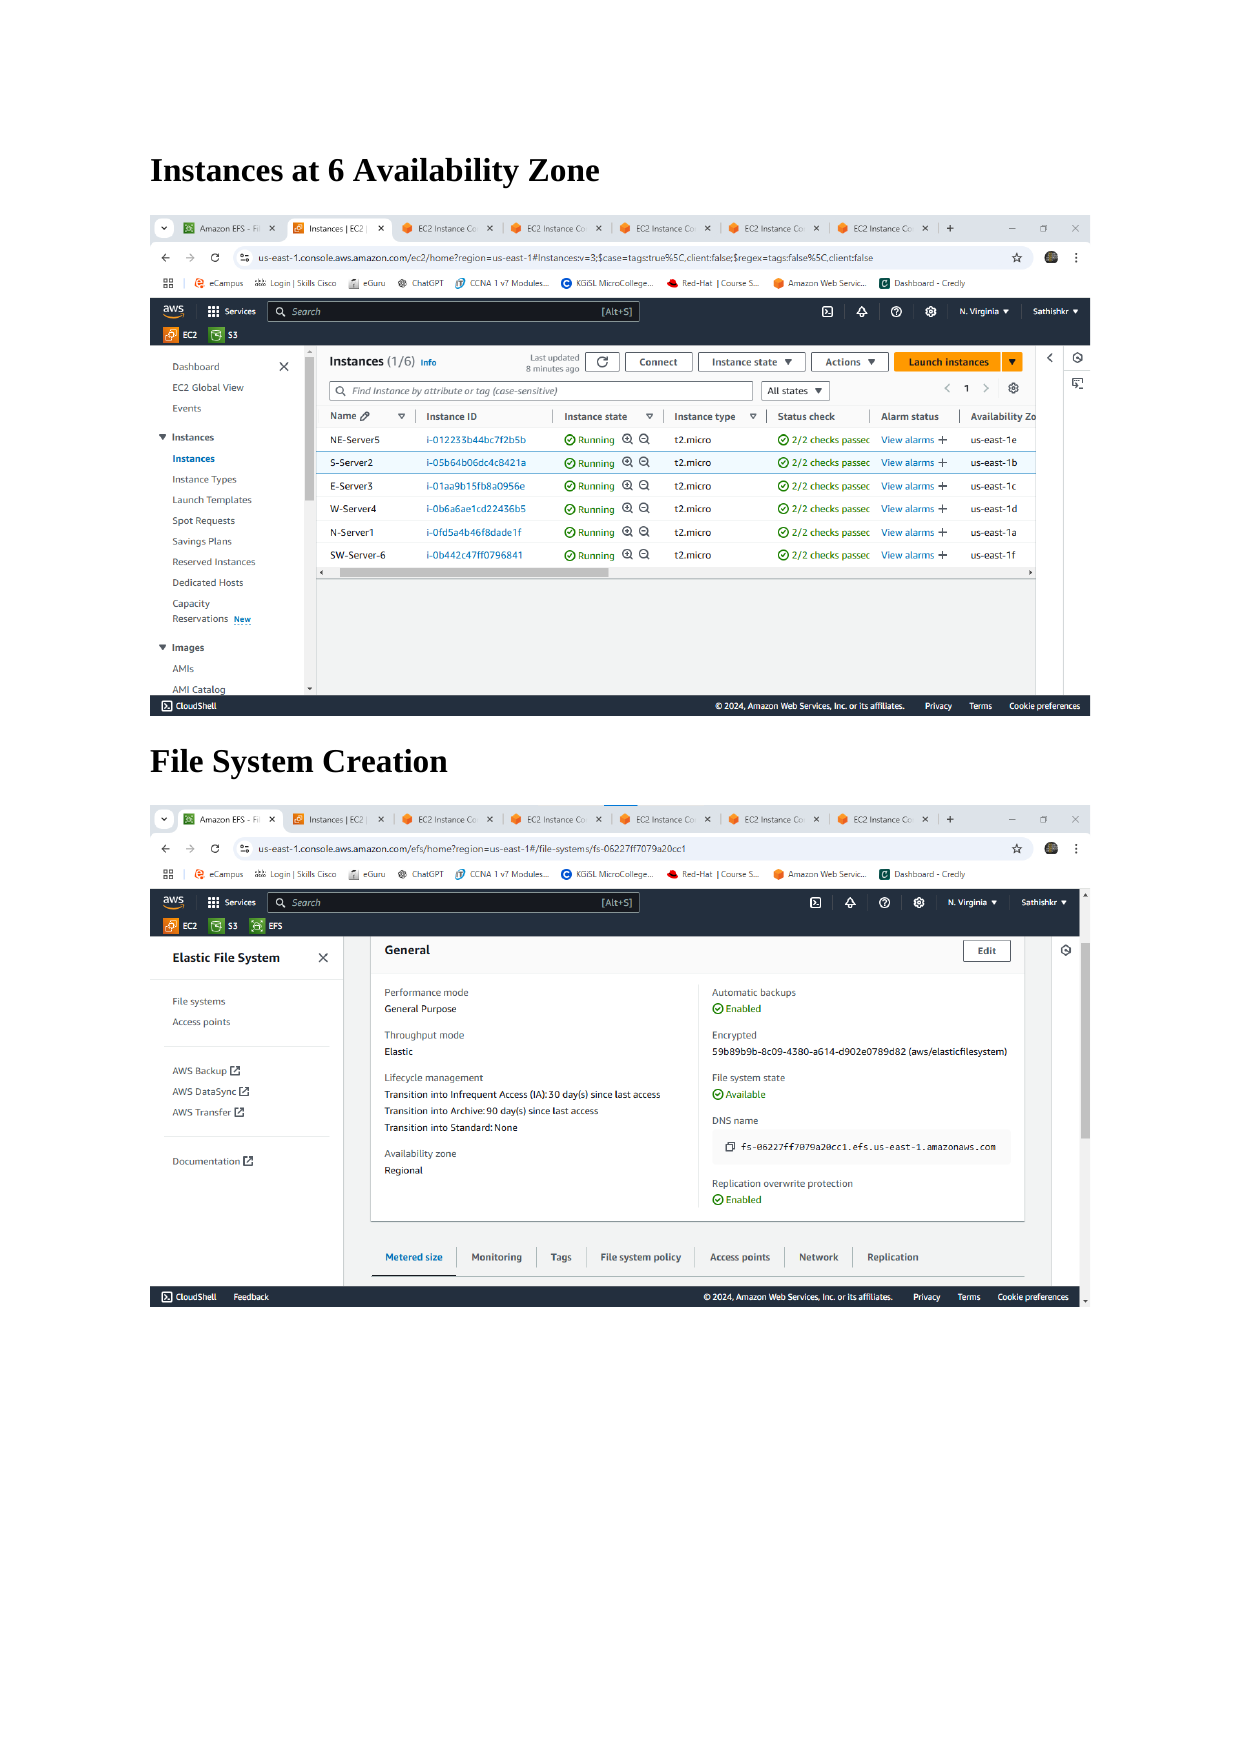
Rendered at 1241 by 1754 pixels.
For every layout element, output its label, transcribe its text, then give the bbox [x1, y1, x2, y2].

text File System Creation [150, 741, 1090, 779]
picture [150, 805, 1091, 1307]
picture [150, 215, 1091, 716]
text Instances at 6 Availability Zone [150, 150, 1090, 188]
